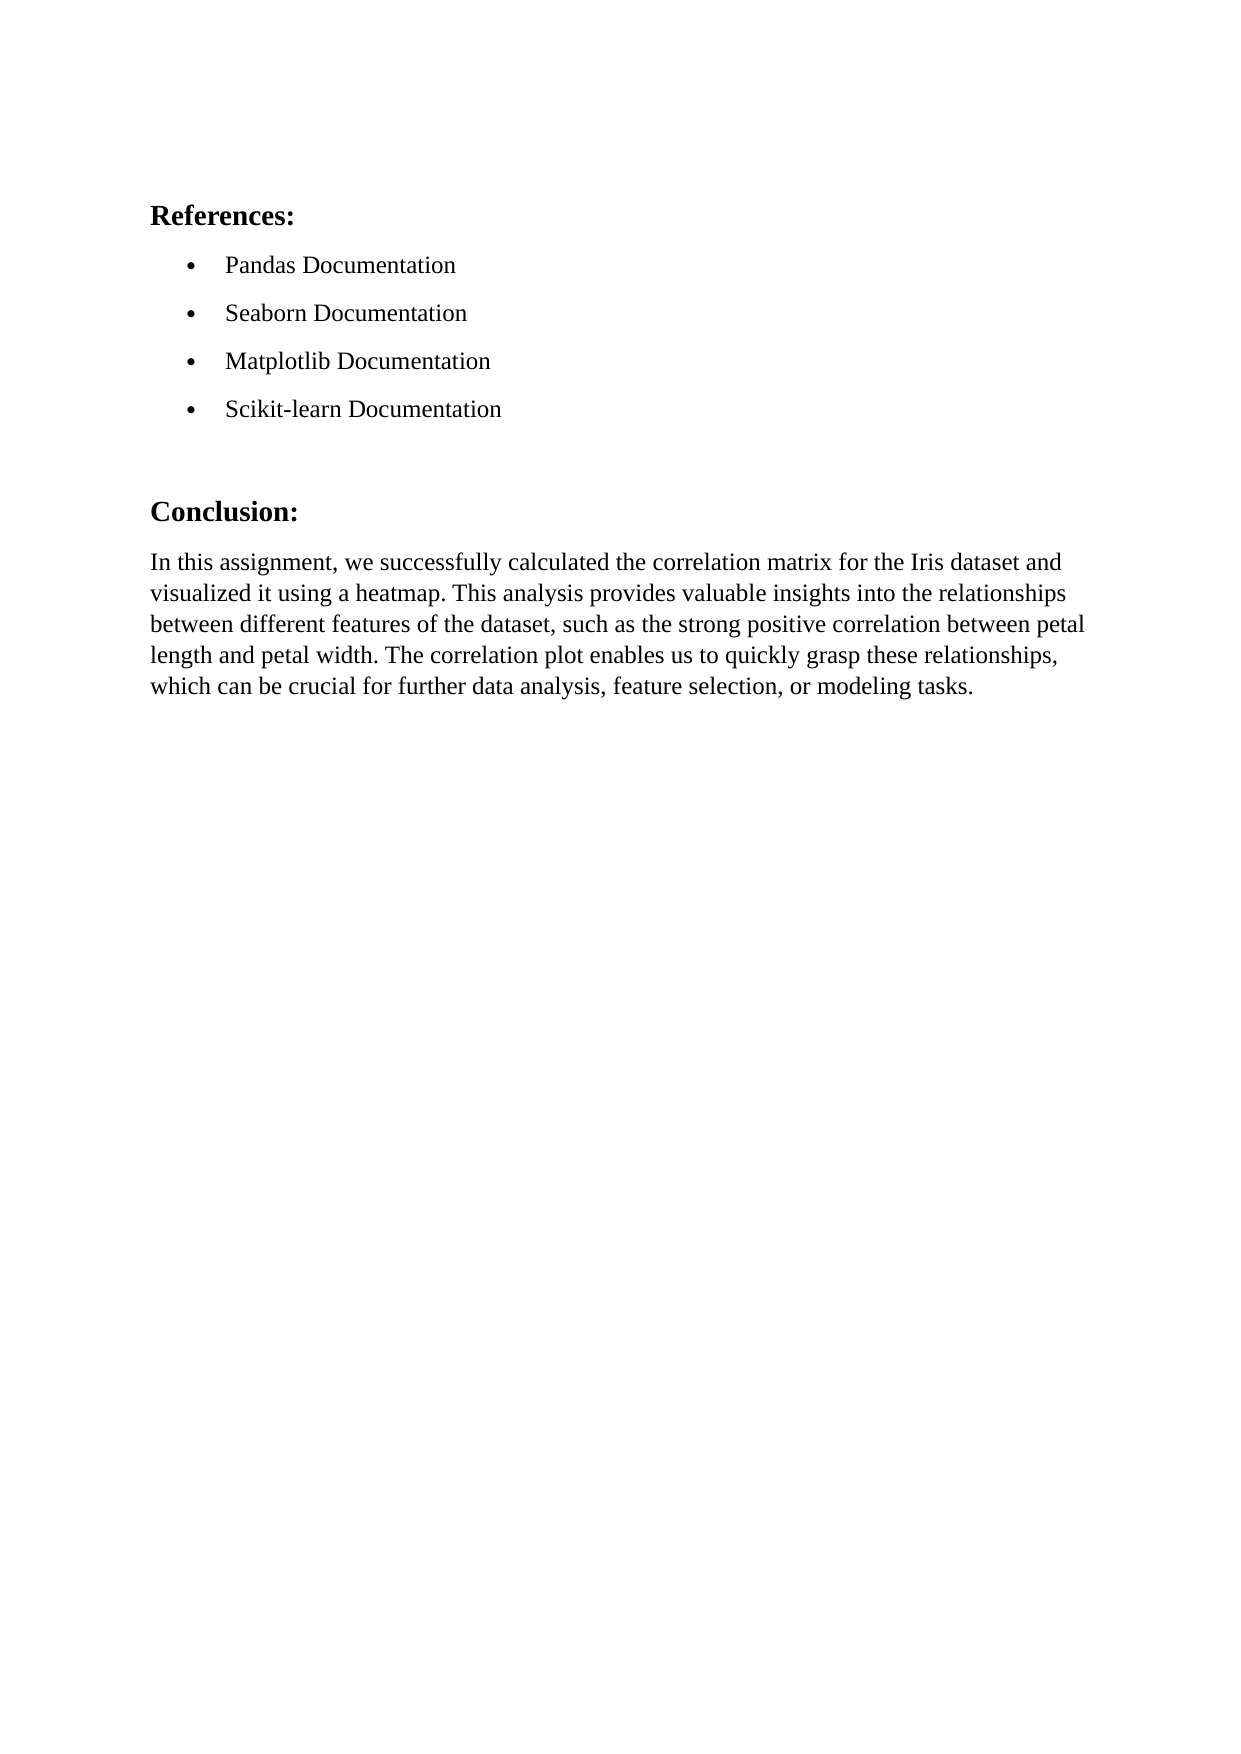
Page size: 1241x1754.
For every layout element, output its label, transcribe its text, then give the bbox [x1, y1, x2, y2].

list Scikit-learn Documentation [187, 394, 1090, 422]
list Seaborn Documentation [187, 298, 1090, 327]
list Pandas Documentation [187, 251, 1090, 279]
list Matplotlib Documentation [187, 346, 1090, 375]
text Conclusion: [150, 494, 1090, 528]
text References: [150, 198, 1090, 231]
text In this assignment, we successfully calculated the correlation matrix for the Iris dataset and visualized it using a heatmap. This analysis provides valuable insights into the relationships between different features of the dataset, such as the strong positive correlation between petal length and petal width. The correlation plot enables us to quickly grasp these relationships, which can be crucial for further data analysis, feature selection, or modeling tasks. [150, 547, 1090, 700]
